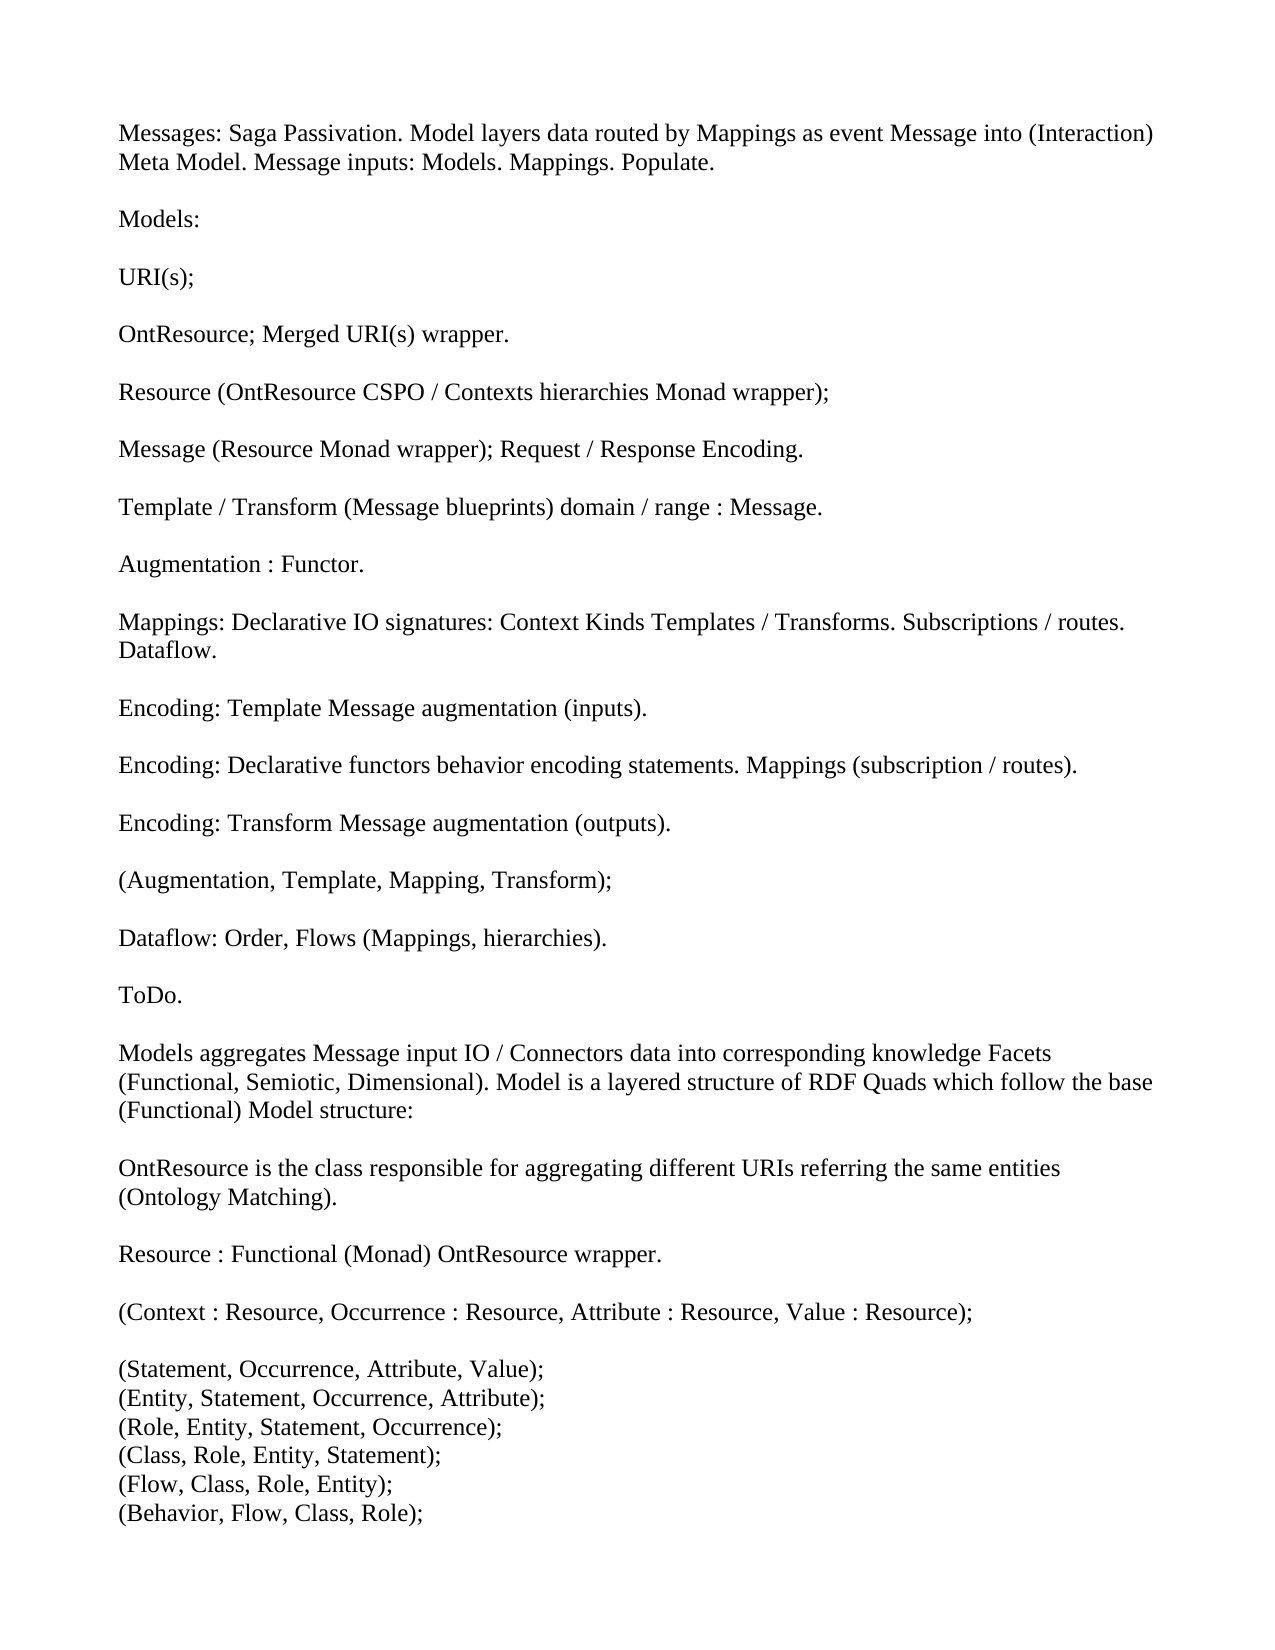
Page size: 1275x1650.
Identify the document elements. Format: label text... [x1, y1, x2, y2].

text Encoding: Transform Message augmentation (outputs). [118, 808, 1157, 837]
text Message (Resource Monad wrapper); Request / Response Encoding. [118, 434, 1157, 463]
text Augmentation : Functor. [118, 549, 1157, 578]
text Models aggregates Message input IO / Connectors data into corresponding knowledge Facets (Functional, Semiotic, Dimensional). Model is a layered structure of RDF Quads which follow the base (Functional) Model structure: [118, 1038, 1157, 1124]
text Messages: Saga Passivation. Model layers data routed by Mappings as event Message into (Interaction) Meta Model. Message inputs: Models. Mappings. Populate. [118, 118, 1157, 176]
text URI(s); [118, 262, 1157, 291]
text Encoding: Template Message augmentation (inputs). [118, 693, 1157, 722]
text Resource : Functional (Monad) OntResource wrapper. [118, 1239, 1157, 1268]
text (Statement, Occurrence, Attribute, Value); [118, 1354, 1157, 1383]
text (Context : Resource, Occurrence : Resource, Attribute : Resource, Value : Resource); [118, 1297, 1157, 1326]
text Models: [118, 204, 1157, 233]
text ToDo. [118, 981, 1157, 1009]
text (Entity, Statement, Occurrence, Attribute); (Role, Entity, Statement, Occurrence); (Class, Role, Entity, Statement); (Flow, Class, Role, Entity); (Behavior, Flow, Class, Role); [118, 1383, 1157, 1527]
text Encoding: Declarative functors behavior encoding statements. Mappings (subscription / routes). [118, 751, 1157, 779]
text OntResource is the class responsible for aggregating different URIs referring the same entities (Ontology Matching). [118, 1153, 1157, 1211]
text Template / Transform (Message blueprints) domain / range : Message. [118, 492, 1157, 521]
text Resource (OntResource CSPO / Contexts hierarchies Monad wrapper); [118, 377, 1157, 406]
text Mappings: Declarative IO signatures: Context Kinds Templates / Transforms. Subscriptions / routes. Dataflow. [118, 607, 1157, 664]
text Dataflow: Order, Flows (Mappings, hierarchies). [118, 923, 1157, 952]
text OntResource; Merged URI(s) wrapper. [118, 319, 1157, 348]
text (Augmentation, Template, Mapping, Transform); [118, 866, 1157, 894]
